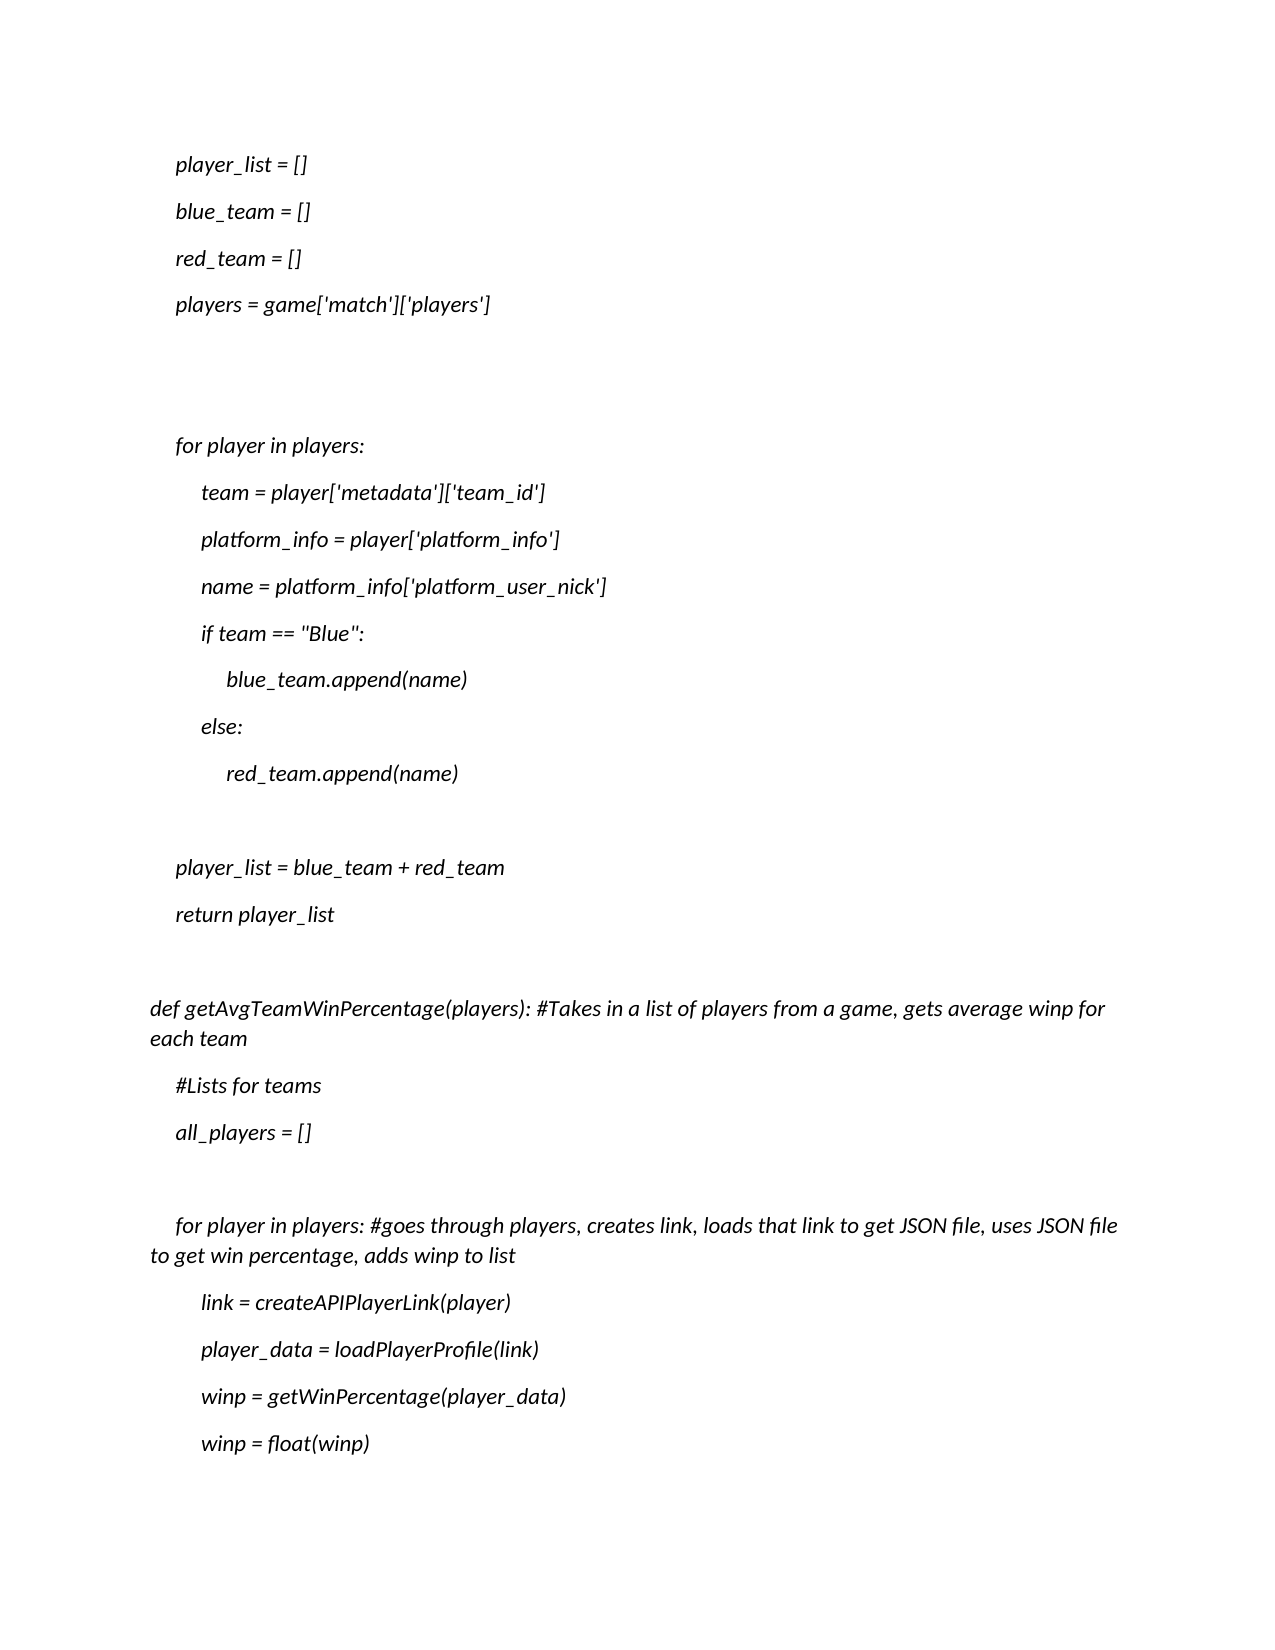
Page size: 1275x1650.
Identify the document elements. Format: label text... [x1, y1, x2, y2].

text winp = float(winp) [150, 1429, 1125, 1457]
text red_team = [] [150, 244, 1125, 272]
text name = platform_info['platform_user_nick'] [150, 572, 1125, 600]
text all_players = [] [150, 1118, 1125, 1146]
text players = game['match']['players'] [150, 291, 1125, 319]
text winp = getWinPercentage(player_data) [150, 1382, 1125, 1410]
text platform_info = player['platform_info'] [150, 525, 1125, 553]
text if team == "Blue": [150, 619, 1125, 647]
text team = player['metadata']['team_id'] [150, 478, 1125, 506]
text for player in players: #goes through players, creates link, loads that link to get JSON file, uses JSON file to get win percentage, adds winp to list [150, 1211, 1125, 1270]
text player_list = [] [150, 150, 1125, 178]
text def getAvgTeamWinPercentage(players): #Takes in a list of players from a game, gets average winp for each team [150, 994, 1125, 1052]
text red_team.append(name) [150, 759, 1125, 787]
text player_list = blue_team + red_team [150, 853, 1125, 881]
text return player_list [150, 900, 1125, 928]
text blue_team = [] [150, 197, 1125, 225]
text else: [150, 712, 1125, 741]
text player_data = loadPlayerProfile(link) [150, 1335, 1125, 1363]
text link = createAPIPlayerLink(player) [150, 1288, 1125, 1317]
text blue_team.append(name) [150, 666, 1125, 694]
text #Lists for teams [150, 1071, 1125, 1099]
text for player in players: [150, 431, 1125, 459]
